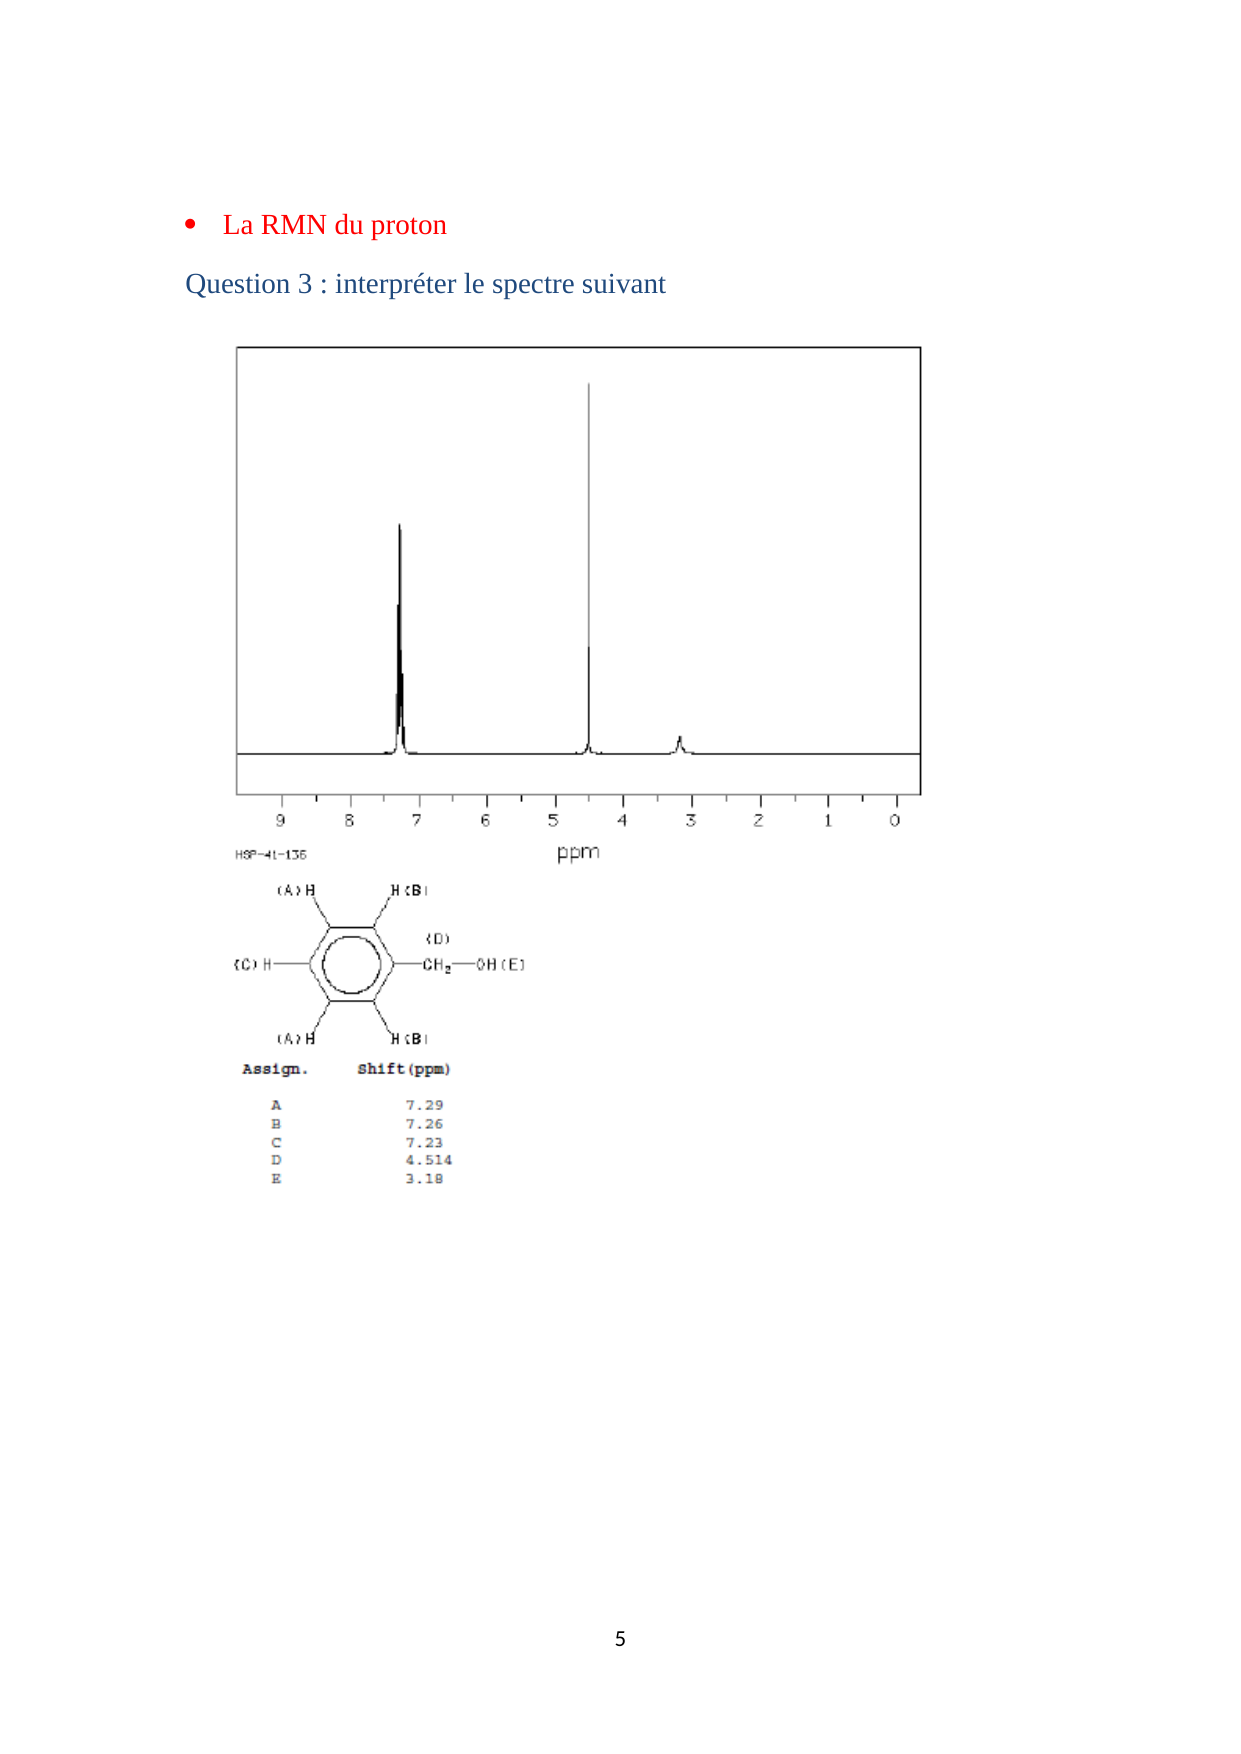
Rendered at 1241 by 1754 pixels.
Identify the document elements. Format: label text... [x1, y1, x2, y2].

list La RMN du proton [185, 207, 1093, 241]
picture [147, 325, 967, 1207]
text Question 3 : interpréter le spectre suivant [185, 266, 1093, 300]
